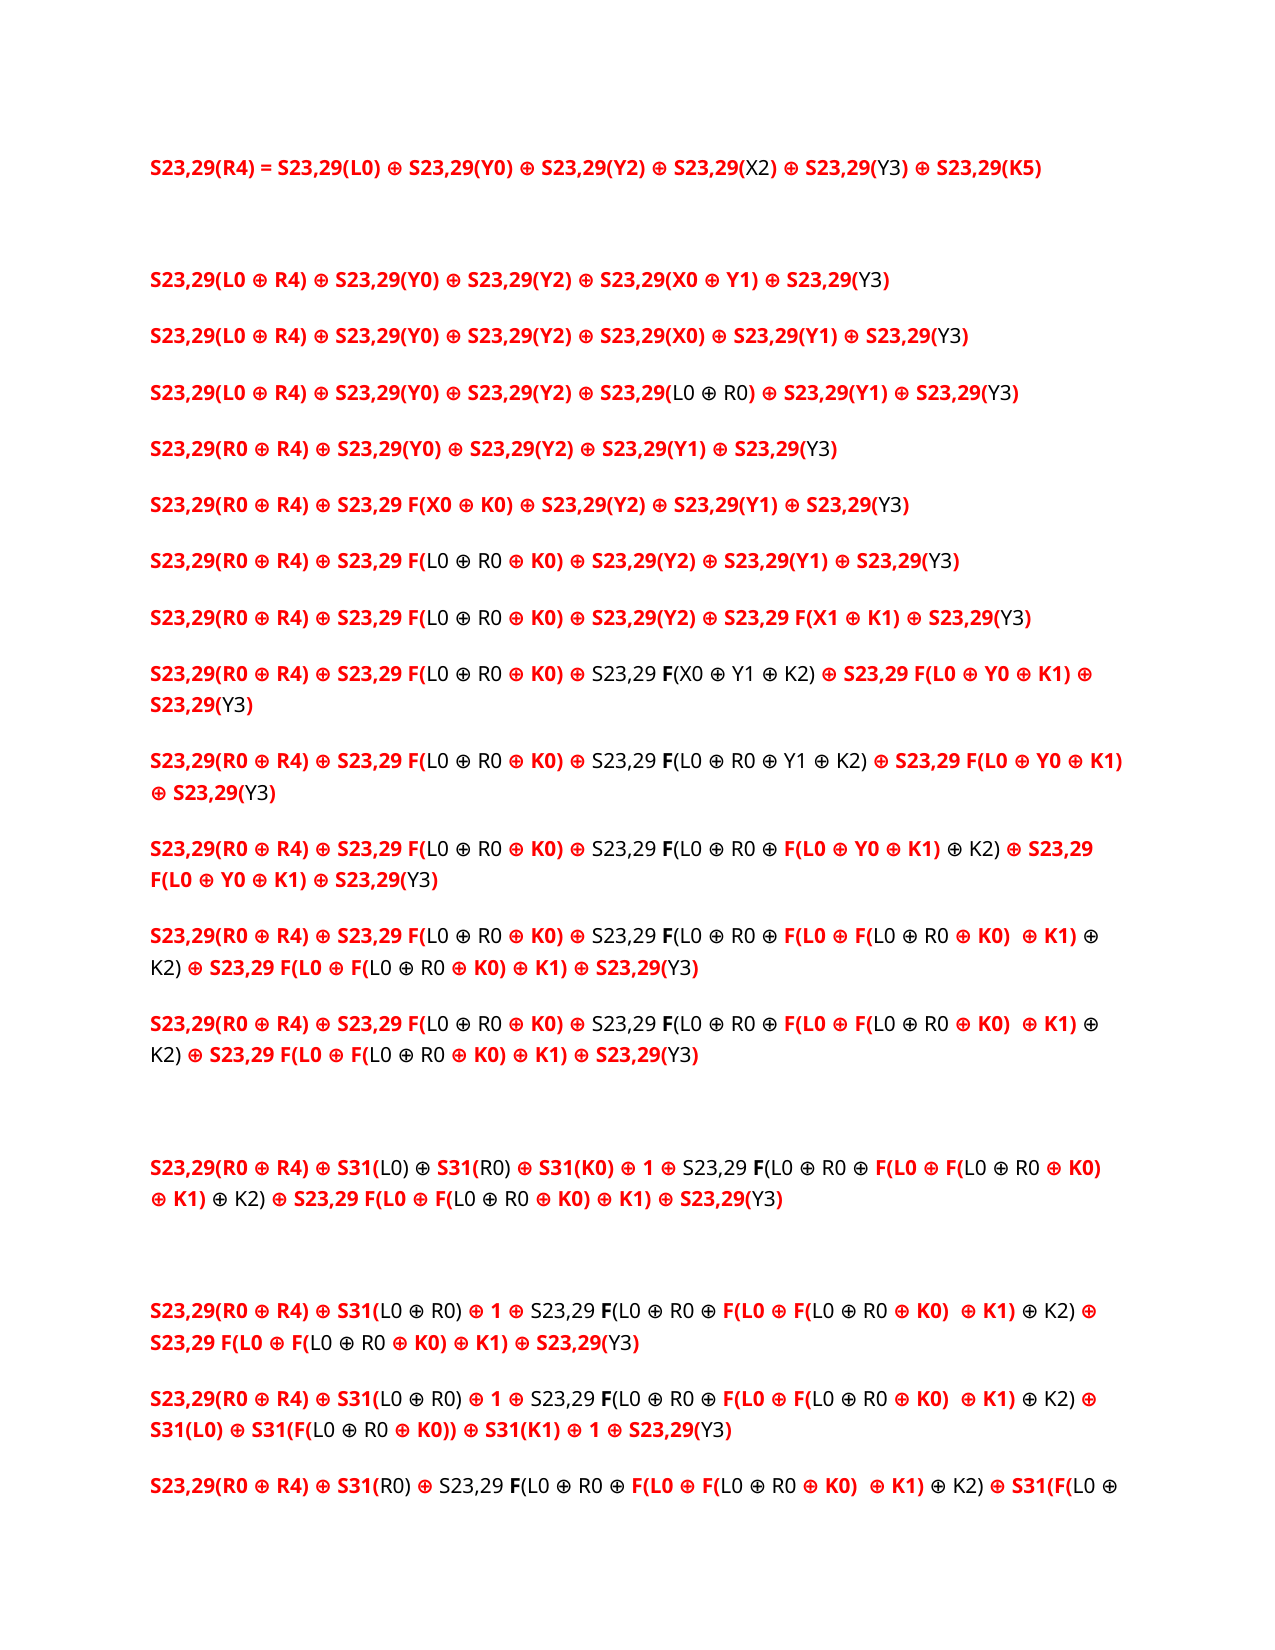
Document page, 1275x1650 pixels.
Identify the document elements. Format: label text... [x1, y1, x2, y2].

text S23,29(R0 ⊕ R4) ⊕ S31(L0 ⊕ R0) ⊕ 1 ⊕ S23,29 F(L0 ⊕ R0 ⊕ F(L0 ⊕ F(L0 ⊕ R0 ⊕ K0) ⊕ K1) ⊕ K2) ⊕ S23,29 F(L0 ⊕ F(L0 ⊕ R0 ⊕ K0) ⊕ K1) ⊕ S23,29(Y3) [150, 1294, 1125, 1356]
text S23,29(R0 ⊕ R4) ⊕ S23,29 F(L0 ⊕ R0 ⊕ K0) ⊕ S23,29 F(L0 ⊕ R0 ⊕ F(L0 ⊕ F(L0 ⊕ R0 ⊕ K0) ⊕ K1) ⊕ K2) ⊕ S23,29 F(L0 ⊕ F(L0 ⊕ R0 ⊕ K0) ⊕ K1) ⊕ S23,29(Y3) [150, 919, 1125, 981]
text S23,29(L0 ⊕ R4) ⊕ S23,29(Y0) ⊕ S23,29(Y2) ⊕ S23,29(L0 ⊕ R0) ⊕ S23,29(Y1) ⊕ S23,29(Y3) [150, 375, 1125, 406]
text S23,29(R0 ⊕ R4) ⊕ S23,29 F(L0 ⊕ R0 ⊕ K0) ⊕ S23,29 F(L0 ⊕ R0 ⊕ Y1 ⊕ K2) ⊕ S23,29 F(L0 ⊕ Y0 ⊕ K1) ⊕ S23,29(Y3) [150, 744, 1125, 806]
text S23,29(R0 ⊕ R4) ⊕ S23,29 F(L0 ⊕ R0 ⊕ K0) ⊕ S23,29 F(L0 ⊕ R0 ⊕ F(L0 ⊕ F(L0 ⊕ R0 ⊕ K0) ⊕ K1) ⊕ K2) ⊕ S23,29 F(L0 ⊕ F(L0 ⊕ R0 ⊕ K0) ⊕ K1) ⊕ S23,29(Y3) [150, 1006, 1125, 1069]
text S23,29(R4) = S23,29(L0) ⊕ S23,29(Y0) ⊕ S23,29(Y2) ⊕ S23,29(X2) ⊕ S23,29(Y3) ⊕ S23,29(K5) [150, 150, 1125, 181]
text S23,29(R0 ⊕ R4) ⊕ S23,29 F(L0 ⊕ R0 ⊕ K0) ⊕ S23,29 F(L0 ⊕ R0 ⊕ F(L0 ⊕ Y0 ⊕ K1) ⊕ K2) ⊕ S23,29 F(L0 ⊕ Y0 ⊕ K1) ⊕ S23,29(Y3) [150, 831, 1125, 894]
text S23,29(L0 ⊕ R4) ⊕ S23,29(Y0) ⊕ S23,29(Y2) ⊕ S23,29(X0 ⊕ Y1) ⊕ S23,29(Y3) [150, 262, 1125, 294]
text S23,29(R0 ⊕ R4) ⊕ S23,29 F(X0 ⊕ K0) ⊕ S23,29(Y2) ⊕ S23,29(Y1) ⊕ S23,29(Y3) [150, 487, 1125, 519]
text S23,29(L0 ⊕ R4) ⊕ S23,29(Y0) ⊕ S23,29(Y2) ⊕ S23,29(X0) ⊕ S23,29(Y1) ⊕ S23,29(Y3) [150, 319, 1125, 350]
text S23,29(R0 ⊕ R4) ⊕ S23,29 F(L0 ⊕ R0 ⊕ K0) ⊕ S23,29 F(X0 ⊕ Y1 ⊕ K2) ⊕ S23,29 F(L0 ⊕ Y0 ⊕ K1) ⊕ S23,29(Y3) [150, 656, 1125, 719]
text S23,29(R0 ⊕ R4) ⊕ S31(L0 ⊕ R0) ⊕ 1 ⊕ S23,29 F(L0 ⊕ R0 ⊕ F(L0 ⊕ F(L0 ⊕ R0 ⊕ K0) ⊕ K1) ⊕ K2) ⊕ S31(L0) ⊕ S31(F(L0 ⊕ R0 ⊕ K0)) ⊕ S31(K1) ⊕ 1 ⊕ S23,29(Y3) [150, 1381, 1125, 1444]
text S23,29(R0 ⊕ R4) ⊕ S23,29(Y0) ⊕ S23,29(Y2) ⊕ S23,29(Y1) ⊕ S23,29(Y3) [150, 431, 1125, 462]
text S23,29(R0 ⊕ R4) ⊕ S31(L0) ⊕ S31(R0) ⊕ S31(K0) ⊕ 1 ⊕ S23,29 F(L0 ⊕ R0 ⊕ F(L0 ⊕ F(L0 ⊕ R0 ⊕ K0) ⊕ K1) ⊕ K2) ⊕ S23,29 F(L0 ⊕ F(L0 ⊕ R0 ⊕ K0) ⊕ K1) ⊕ S23,29(Y3) [150, 1150, 1125, 1212]
text S23,29(R0 ⊕ R4) ⊕ S23,29 F(L0 ⊕ R0 ⊕ K0) ⊕ S23,29(Y2) ⊕ S23,29 F(X1 ⊕ K1) ⊕ S23,29(Y3) [150, 600, 1125, 631]
text S23,29(R0 ⊕ R4) ⊕ S23,29 F(L0 ⊕ R0 ⊕ K0) ⊕ S23,29(Y2) ⊕ S23,29(Y1) ⊕ S23,29(Y3) [150, 544, 1125, 575]
text S23,29(R0 ⊕ R4) ⊕ S31(R0) ⊕ S23,29 F(L0 ⊕ R0 ⊕ F(L0 ⊕ F(L0 ⊕ R0 ⊕ K0) ⊕ K1) ⊕ K2) ⊕ S31(F(L0 ⊕ R0 ⊕ K0)) ⊕ S23,29(Y3) [150, 1469, 1125, 1500]
